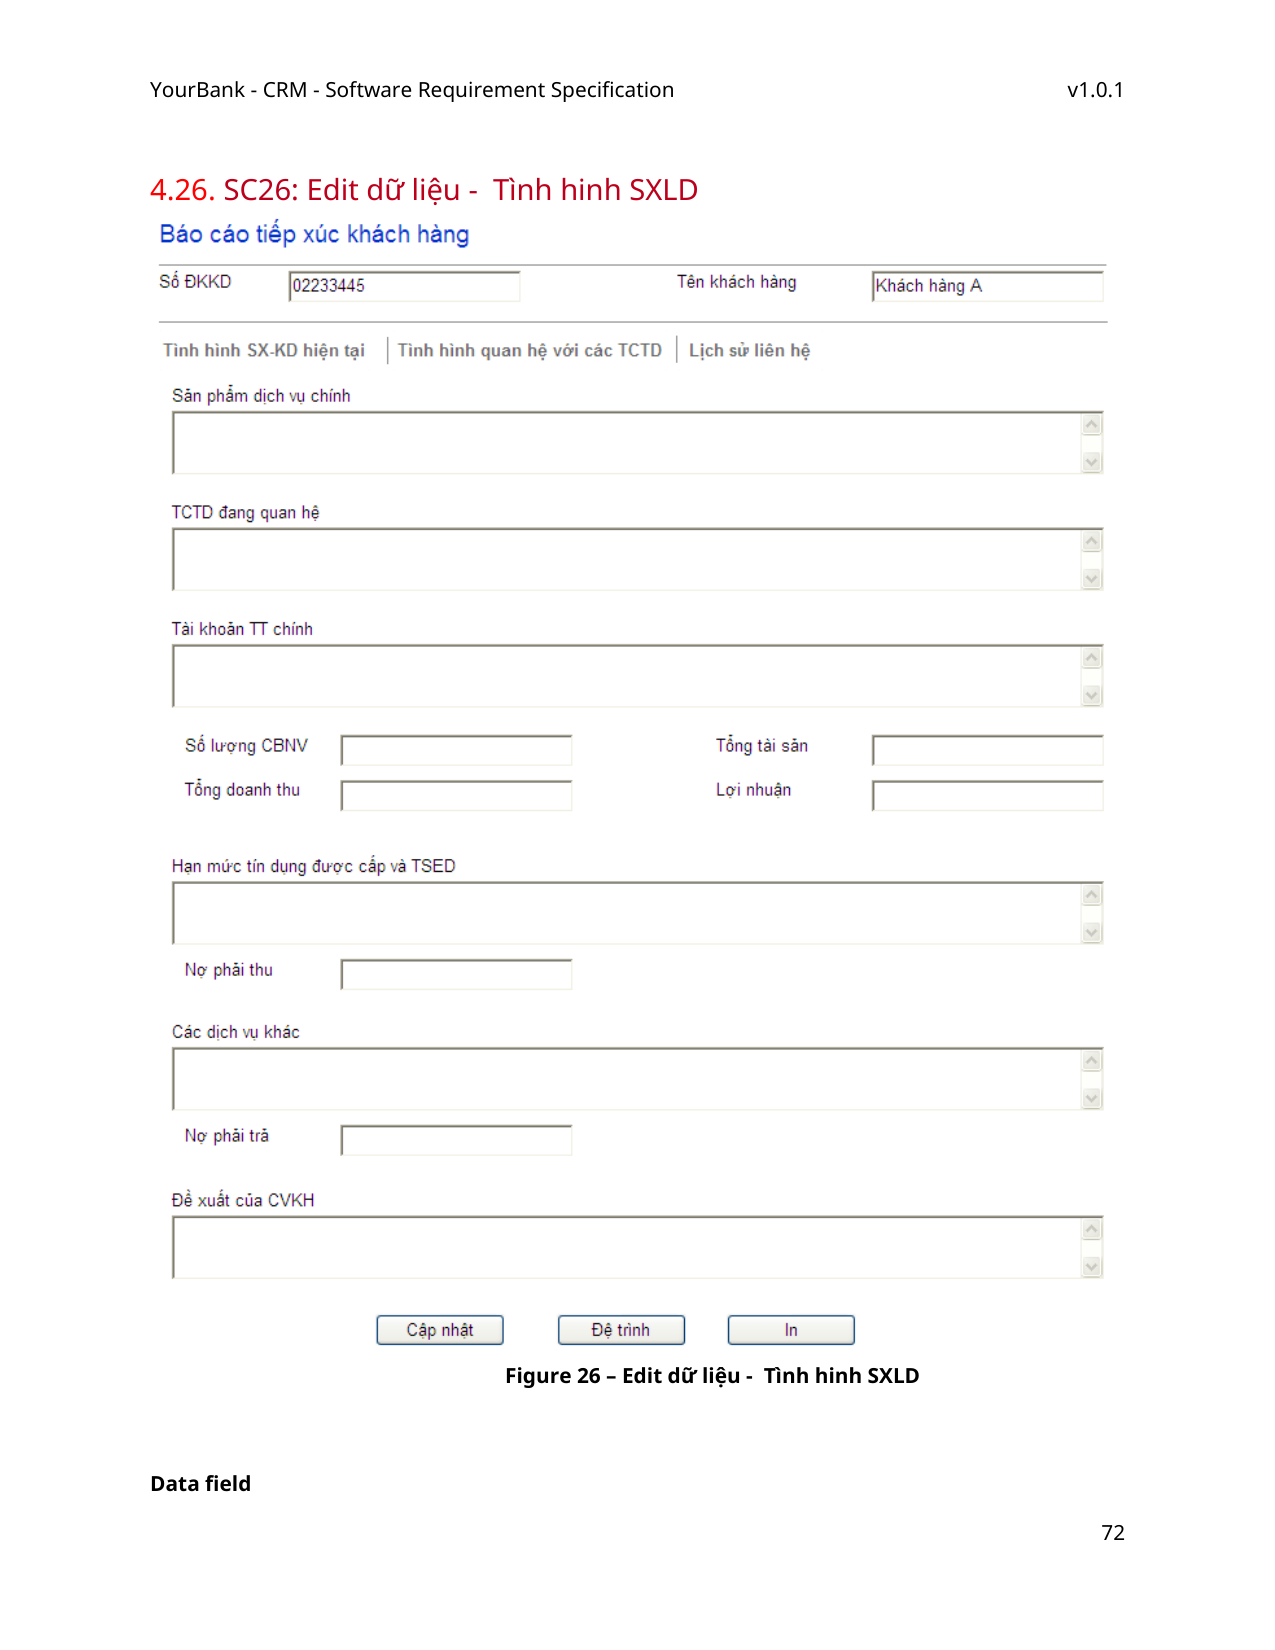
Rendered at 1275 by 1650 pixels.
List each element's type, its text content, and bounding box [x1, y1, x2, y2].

subtitle SC26: Edit dữ liệu - Tình hinh SXLD [150, 169, 1125, 208]
text Figure 26 – Edit dữ liệu - Tình hinh SXLD [150, 1362, 1125, 1390]
picture [150, 214, 1125, 1362]
text Data field [150, 1469, 1125, 1498]
